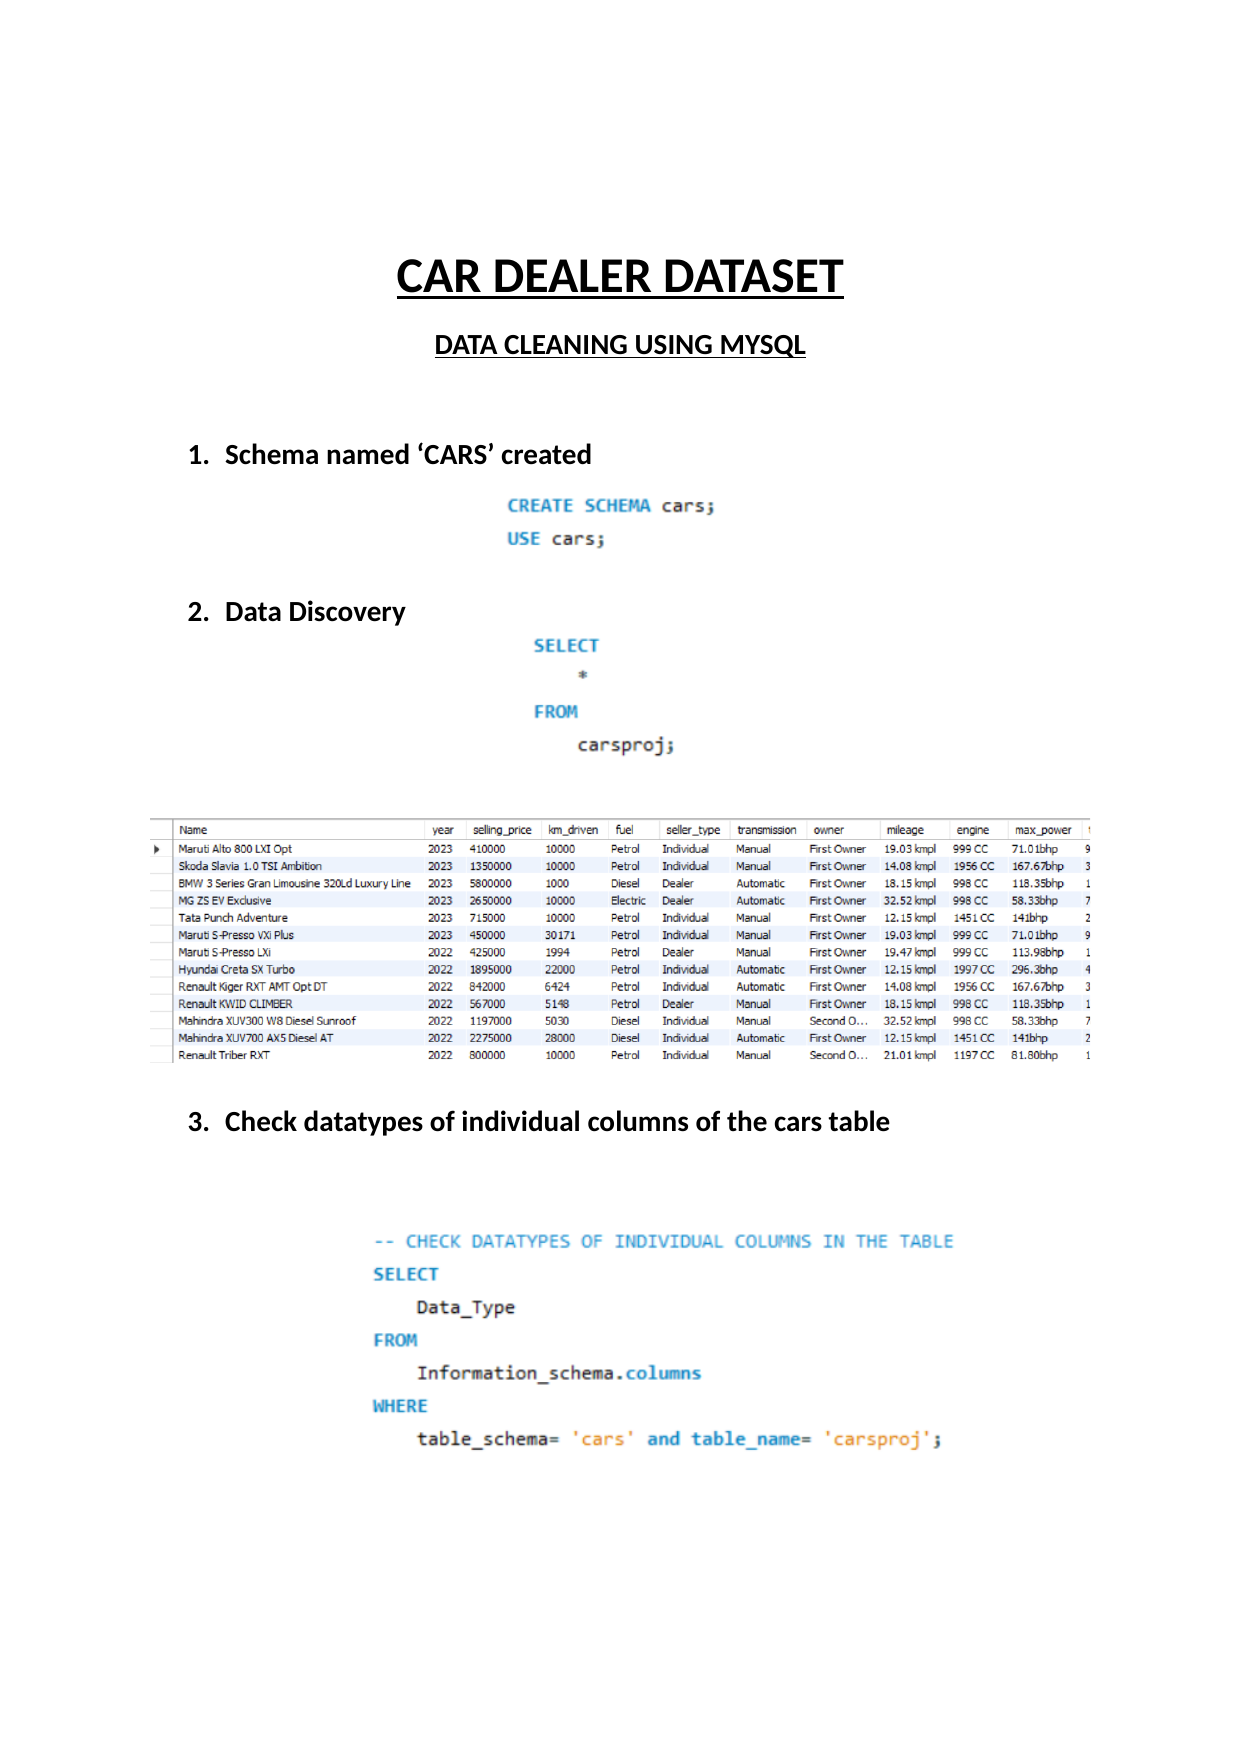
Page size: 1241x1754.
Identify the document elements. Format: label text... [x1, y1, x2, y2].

picture [350, 1218, 965, 1465]
list Schema named ‘CARS’ created [187, 436, 1090, 472]
text DATA CLEANING USING MYSQL [150, 326, 1090, 362]
list Data Discovery [187, 593, 1090, 628]
picture [497, 491, 743, 574]
list Check datatypes of individual columns of the cars table [187, 1103, 1090, 1138]
picture [150, 818, 1091, 1063]
text CAR DEALER DATASET [150, 244, 1090, 305]
picture [513, 631, 727, 778]
